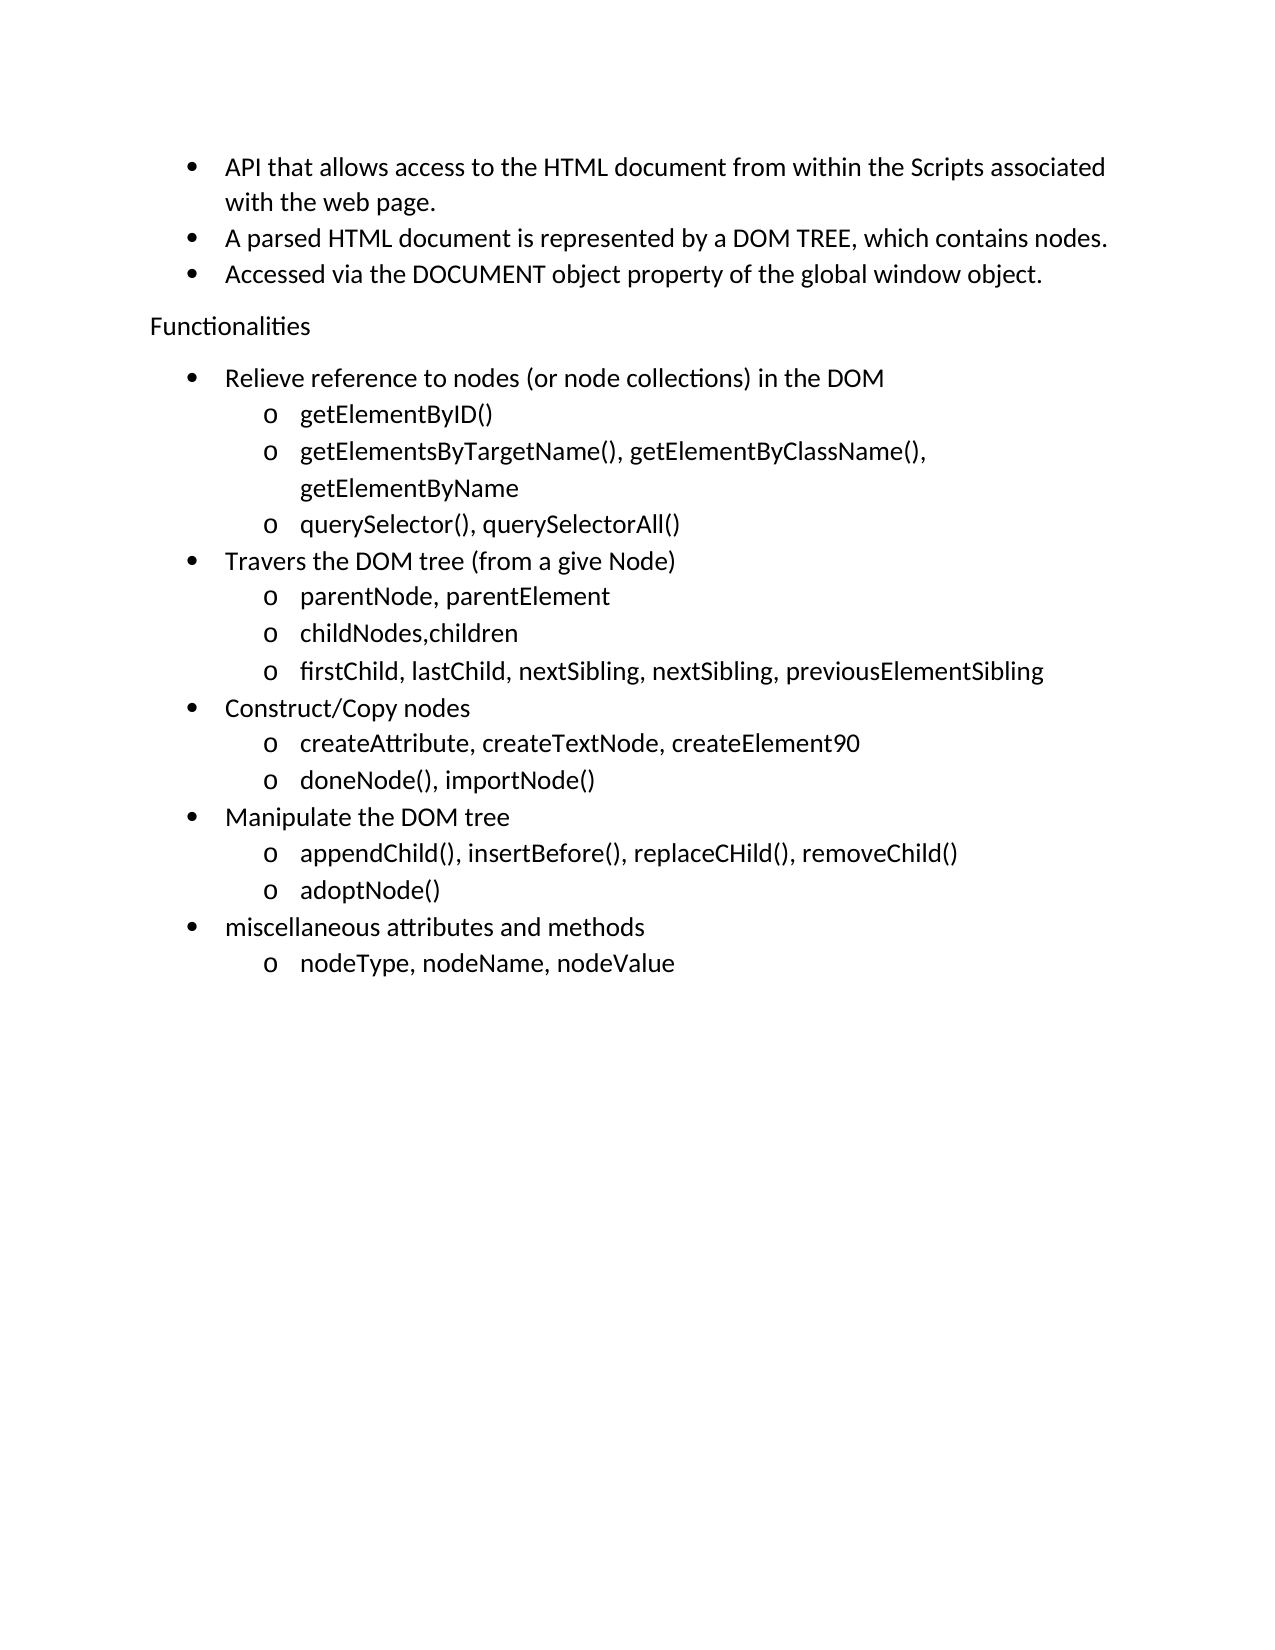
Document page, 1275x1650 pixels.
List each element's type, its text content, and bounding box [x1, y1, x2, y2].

list querySelector(), querySelectorAll() [262, 507, 1125, 541]
list miscellaneous attributes and methods [187, 910, 1125, 943]
list appendChild(), insertBefore(), replaceCHild(), removeChild() [262, 836, 1125, 871]
list API that allows access to the HTML document from within the Scripts associated with the web page. [187, 150, 1125, 219]
list doneNode(), importNode() [262, 763, 1125, 798]
list Accessed via the DOCUMENT object property of the global window object. [187, 257, 1125, 290]
list A parsed HTML document is represented by a DOM TREE, which contains nodes. [187, 221, 1125, 254]
text Functionalities [150, 309, 1125, 342]
list nodeType, nodeName, nodeValue [262, 946, 1125, 980]
list Manipulate the DOM tree [187, 801, 1125, 833]
list childNodes,children [262, 617, 1125, 651]
list getElementByID() [262, 397, 1125, 431]
list Travers the DOM tree (from a give Node) [187, 544, 1125, 577]
list Construct/Copy nodes [187, 691, 1125, 724]
list getElementsByTargetName(), getElementByClassName(), getElementByName [262, 434, 1125, 504]
list firstChild, lastChild, nextSibling, nextSibling, previousElementSibling [262, 654, 1125, 688]
list parentNode, parentElement [262, 579, 1125, 614]
list createAttribute, createTextNode, createElement90 [262, 726, 1125, 761]
list Relieve reference to nodes (or node collections) in the DOM [187, 361, 1125, 394]
list adoptNode() [262, 873, 1125, 908]
